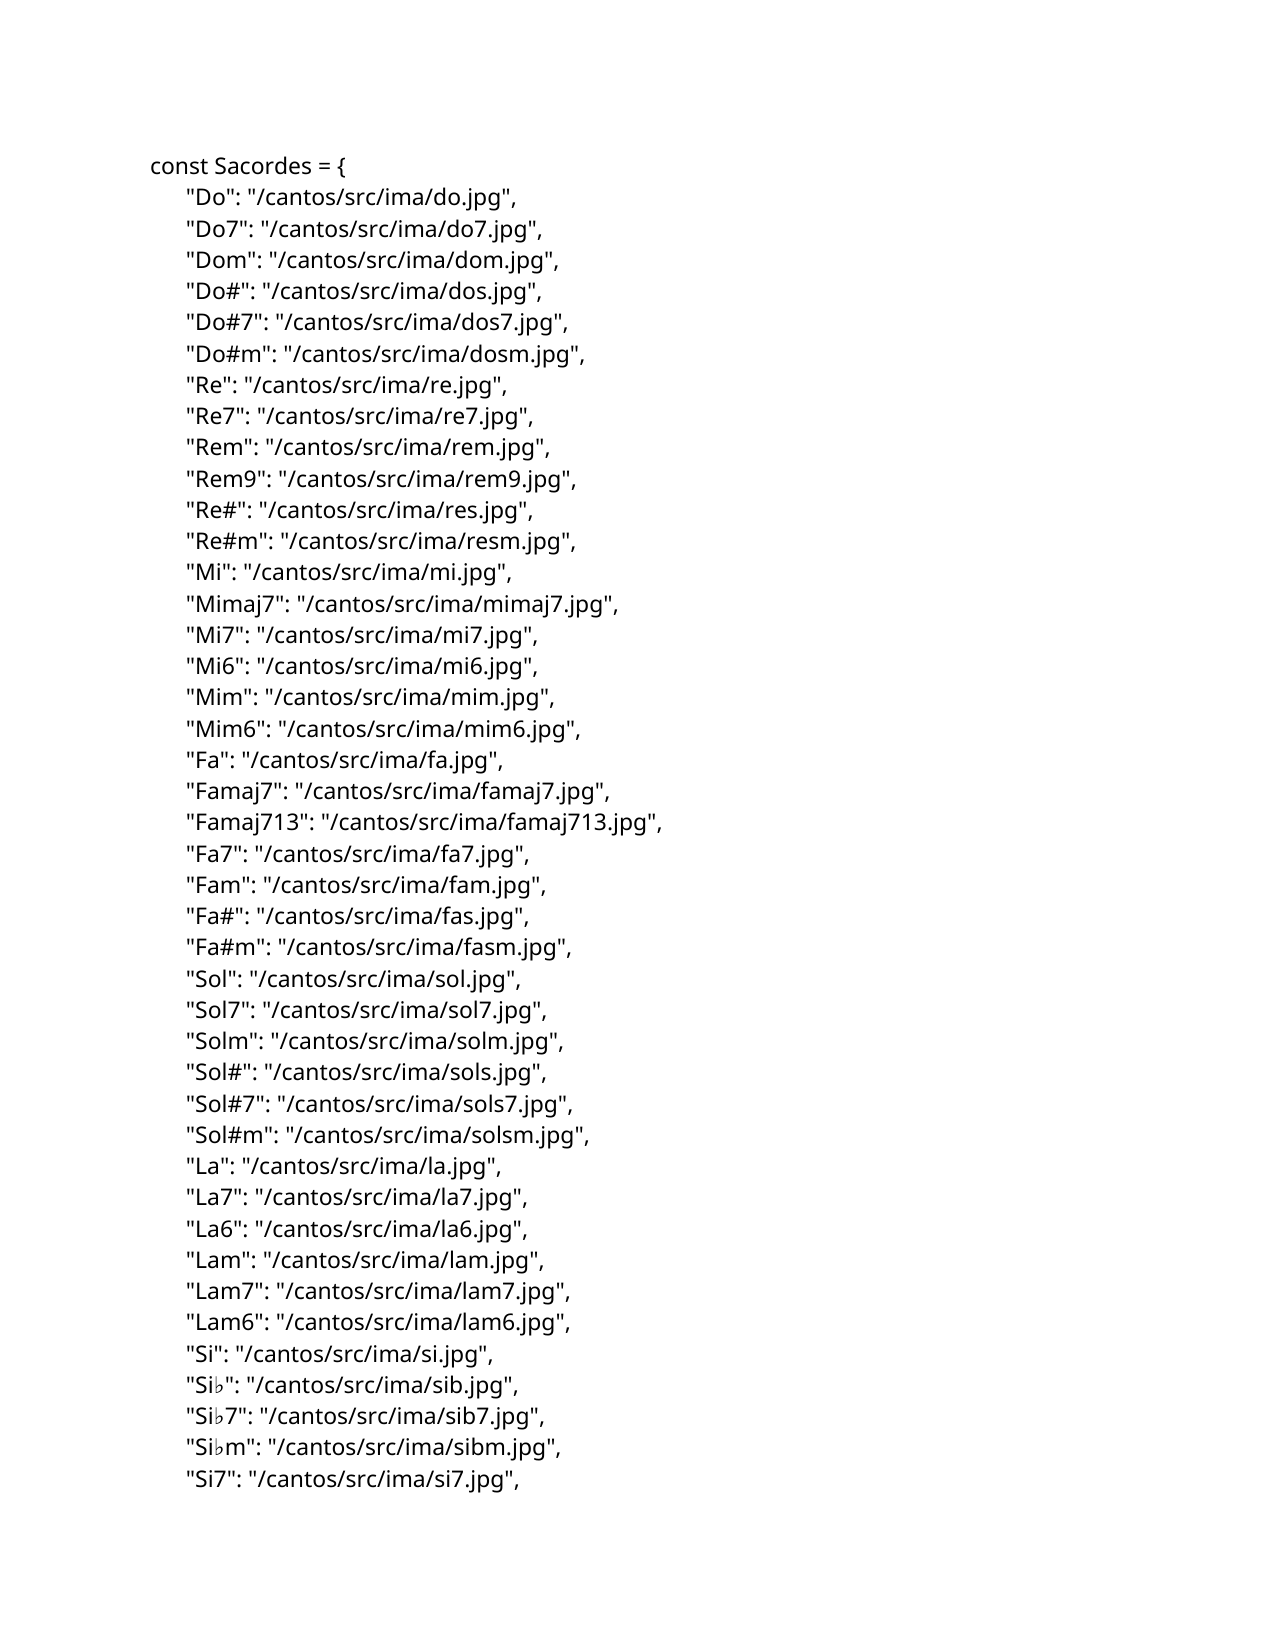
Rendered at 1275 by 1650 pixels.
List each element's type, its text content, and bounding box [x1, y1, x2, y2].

text "Si♭7": "/cantos/src/ima/sib7.jpg", [150, 1400, 1125, 1431]
text "La6": "/cantos/src/ima/la6.jpg", [150, 1212, 1125, 1244]
text "Lam7": "/cantos/src/ima/lam7.jpg", [150, 1275, 1125, 1306]
text "Fam": "/cantos/src/ima/fam.jpg", [150, 869, 1125, 900]
text "Solm": "/cantos/src/ima/solm.jpg", [150, 1025, 1125, 1056]
text "Mi7": "/cantos/src/ima/mi7.jpg", [150, 619, 1125, 650]
text "Rem9": "/cantos/src/ima/rem9.jpg", [150, 462, 1125, 494]
text "Si♭": "/cantos/src/ima/sib.jpg", [150, 1369, 1125, 1400]
text "Sol#": "/cantos/src/ima/sols.jpg", [150, 1056, 1125, 1087]
text "Famaj7": "/cantos/src/ima/famaj7.jpg", [150, 775, 1125, 806]
text "Sol7": "/cantos/src/ima/sol7.jpg", [150, 994, 1125, 1025]
text "Re#": "/cantos/src/ima/res.jpg", [150, 494, 1125, 525]
text "Mi": "/cantos/src/ima/mi.jpg", [150, 556, 1125, 587]
text "La": "/cantos/src/ima/la.jpg", [150, 1150, 1125, 1181]
text "Do7": "/cantos/src/ima/do7.jpg", [150, 212, 1125, 244]
text "Sol#7": "/cantos/src/ima/sols7.jpg", [150, 1087, 1125, 1119]
text "Mim6": "/cantos/src/ima/mim6.jpg", [150, 712, 1125, 744]
text "Mimaj7": "/cantos/src/ima/mimaj7.jpg", [150, 587, 1125, 619]
text "Do#m": "/cantos/src/ima/dosm.jpg", [150, 337, 1125, 369]
text "Do#": "/cantos/src/ima/dos.jpg", [150, 275, 1125, 306]
text "Fa#m": "/cantos/src/ima/fasm.jpg", [150, 931, 1125, 962]
text "Do": "/cantos/src/ima/do.jpg", [150, 181, 1125, 212]
text "Dom": "/cantos/src/ima/dom.jpg", [150, 244, 1125, 275]
text "Si": "/cantos/src/ima/si.jpg", [150, 1337, 1125, 1369]
text "Lam6": "/cantos/src/ima/lam6.jpg", [150, 1306, 1125, 1337]
text "Re#m": "/cantos/src/ima/resm.jpg", [150, 525, 1125, 556]
text "Sol": "/cantos/src/ima/sol.jpg", [150, 962, 1125, 994]
text "Lam": "/cantos/src/ima/lam.jpg", [150, 1244, 1125, 1275]
text "Rem": "/cantos/src/ima/rem.jpg", [150, 431, 1125, 462]
text const Sacordes = { [150, 150, 1125, 181]
text "Sol#m": "/cantos/src/ima/solsm.jpg", [150, 1119, 1125, 1150]
text "Mi6": "/cantos/src/ima/mi6.jpg", [150, 650, 1125, 681]
text "Si7": "/cantos/src/ima/si7.jpg", [150, 1462, 1125, 1494]
text "Si♭m": "/cantos/src/ima/sibm.jpg", [150, 1431, 1125, 1462]
text "Do#7": "/cantos/src/ima/dos7.jpg", [150, 306, 1125, 337]
text "La7": "/cantos/src/ima/la7.jpg", [150, 1181, 1125, 1212]
text "Fa": "/cantos/src/ima/fa.jpg", [150, 744, 1125, 775]
text "Mim": "/cantos/src/ima/mim.jpg", [150, 681, 1125, 712]
text "Famaj713": "/cantos/src/ima/famaj713.jpg", [150, 806, 1125, 837]
text "Fa7": "/cantos/src/ima/fa7.jpg", [150, 837, 1125, 869]
text "Fa#": "/cantos/src/ima/fas.jpg", [150, 900, 1125, 931]
text "Re7": "/cantos/src/ima/re7.jpg", [150, 400, 1125, 431]
text "Re": "/cantos/src/ima/re.jpg", [150, 369, 1125, 400]
